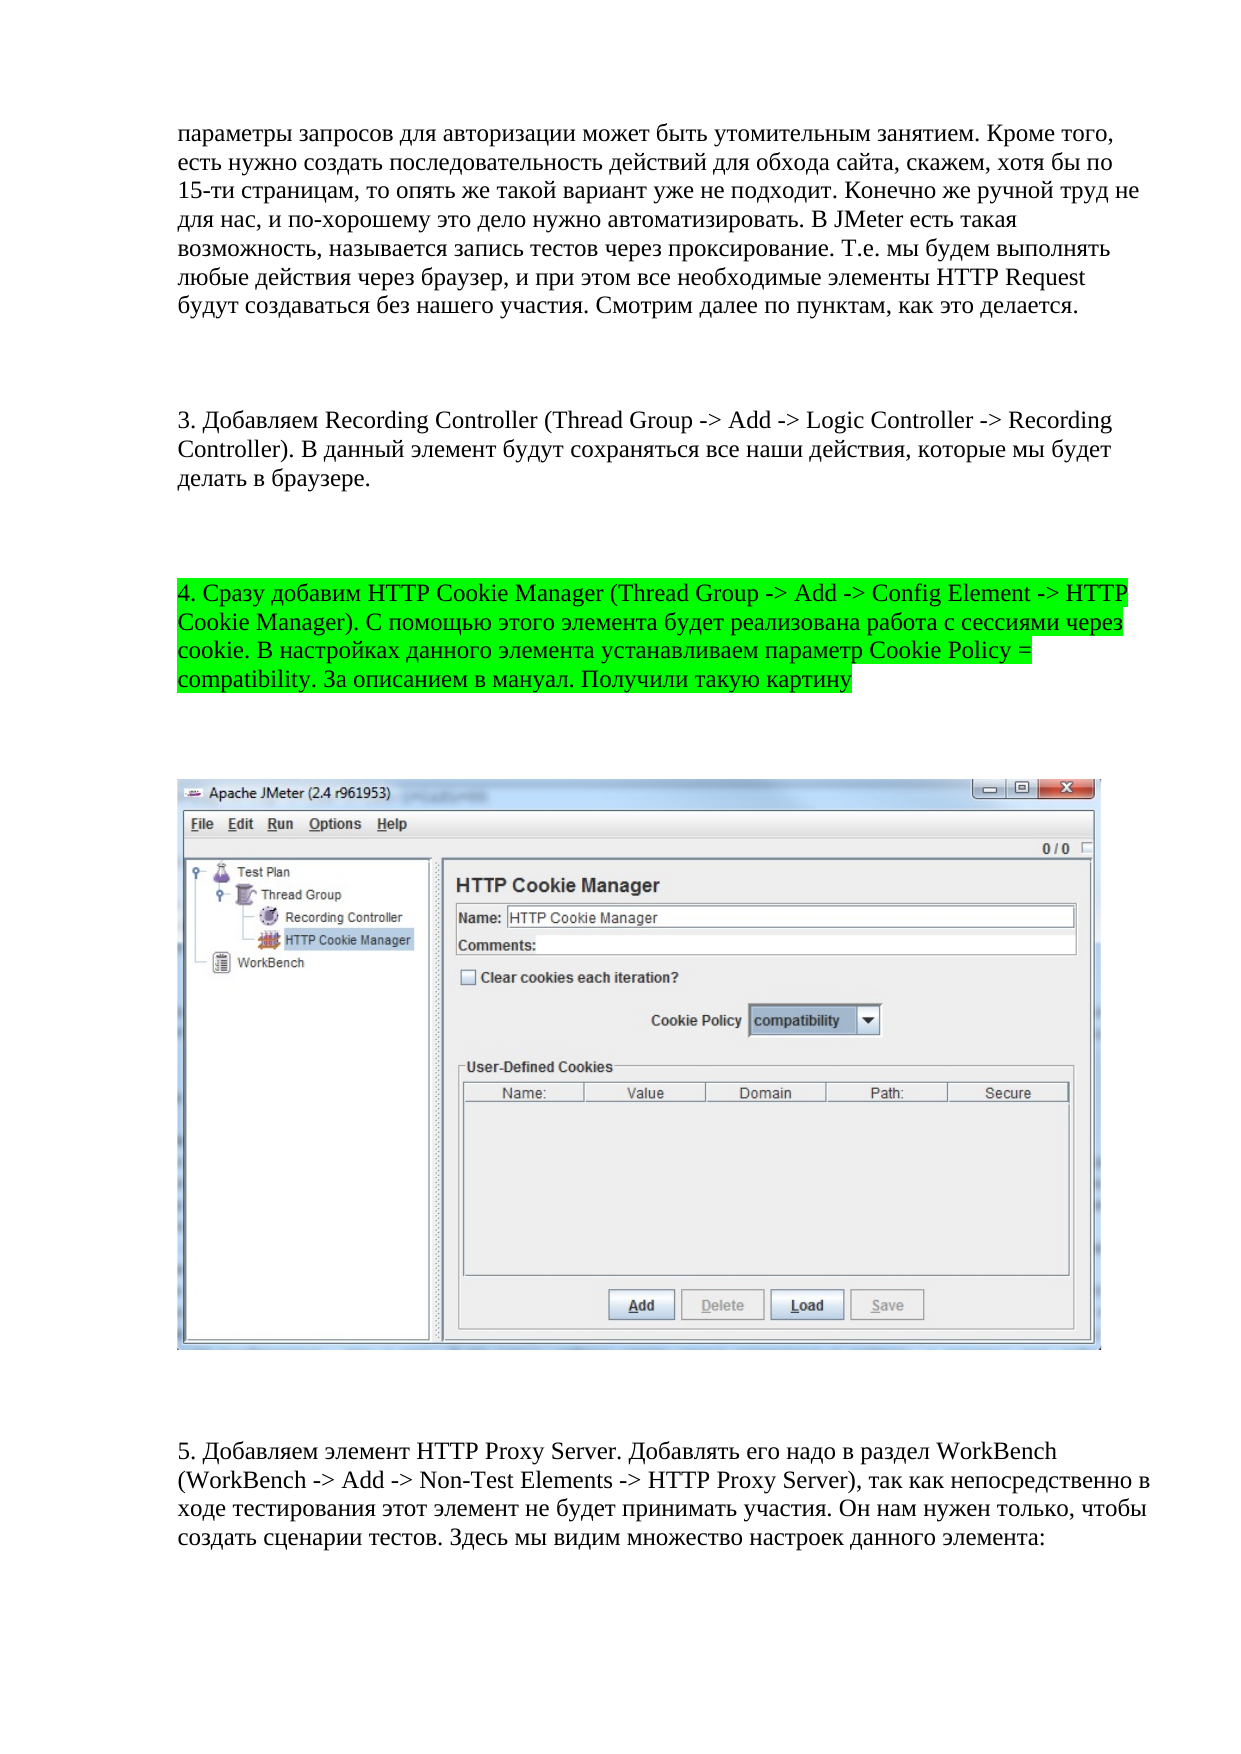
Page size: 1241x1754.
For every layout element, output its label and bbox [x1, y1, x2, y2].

text [177, 118, 1152, 1608]
picture [177, 779, 1102, 1350]
